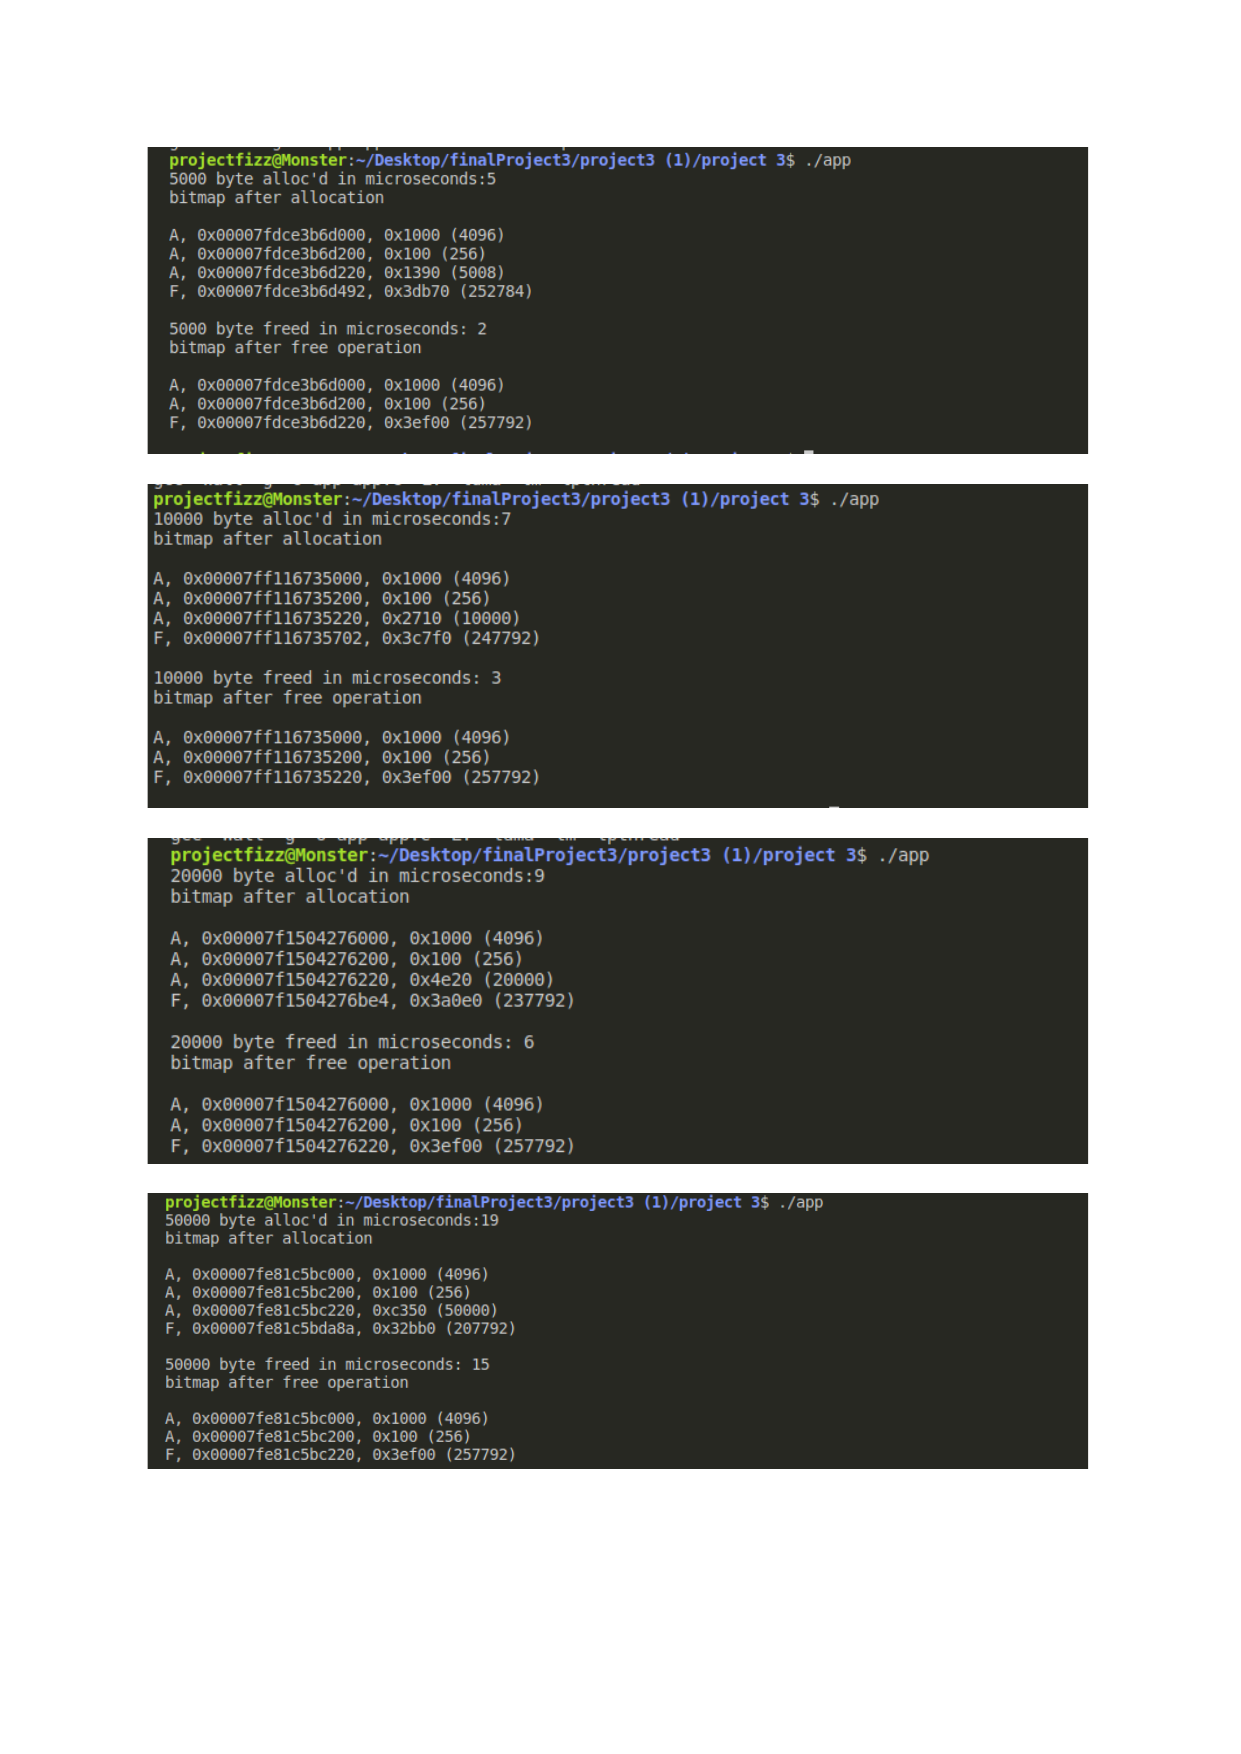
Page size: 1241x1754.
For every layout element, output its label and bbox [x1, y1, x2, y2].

picture [147, 484, 1089, 808]
picture [147, 838, 1089, 1164]
picture [147, 147, 1089, 454]
picture [147, 1193, 1089, 1469]
